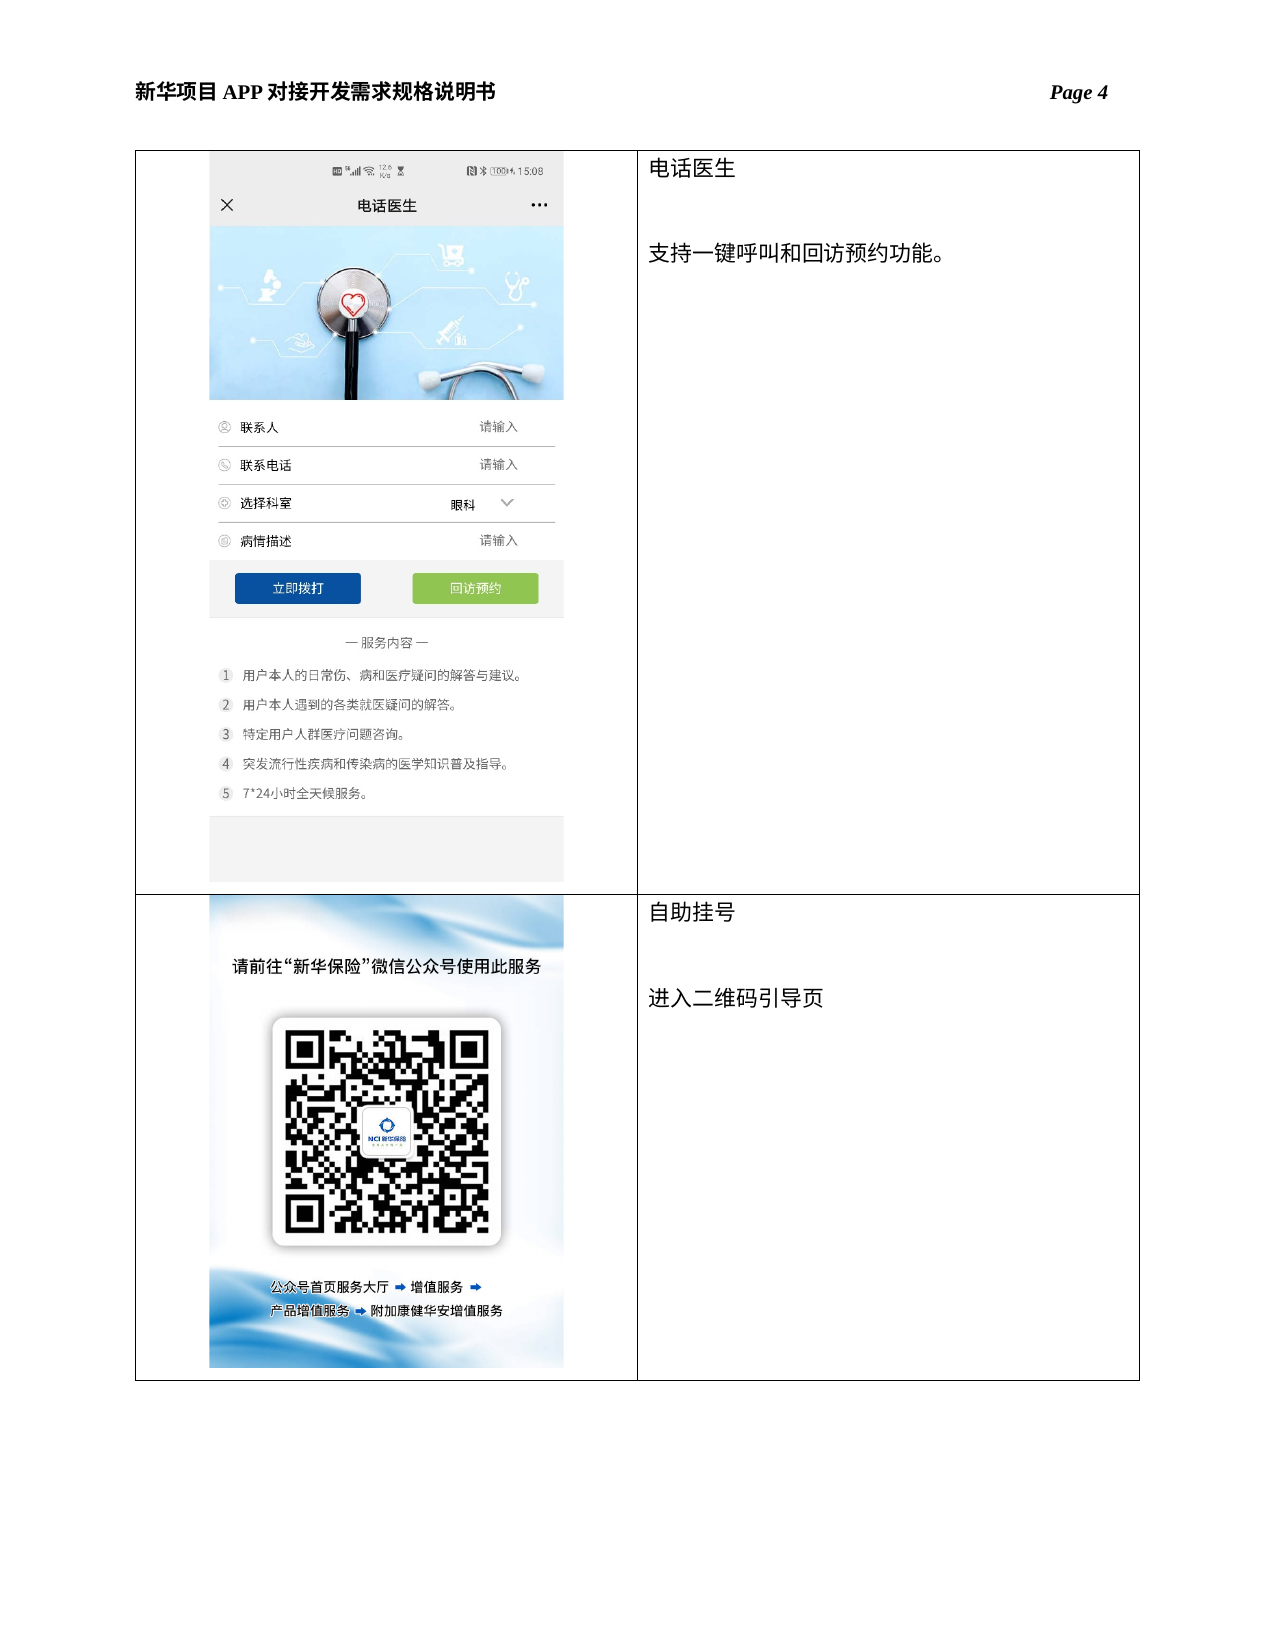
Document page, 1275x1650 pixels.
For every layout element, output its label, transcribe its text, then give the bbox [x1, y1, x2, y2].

picture [209, 895, 564, 1368]
picture [209, 151, 564, 882]
table_cell 电话医生 支持一键呼叫和回访预约功能。 [638, 151, 1139, 894]
table_cell 自助挂号 进入二维码引导页 [638, 895, 1139, 1380]
table_cell [136, 151, 637, 894]
table_cell [136, 895, 637, 1380]
